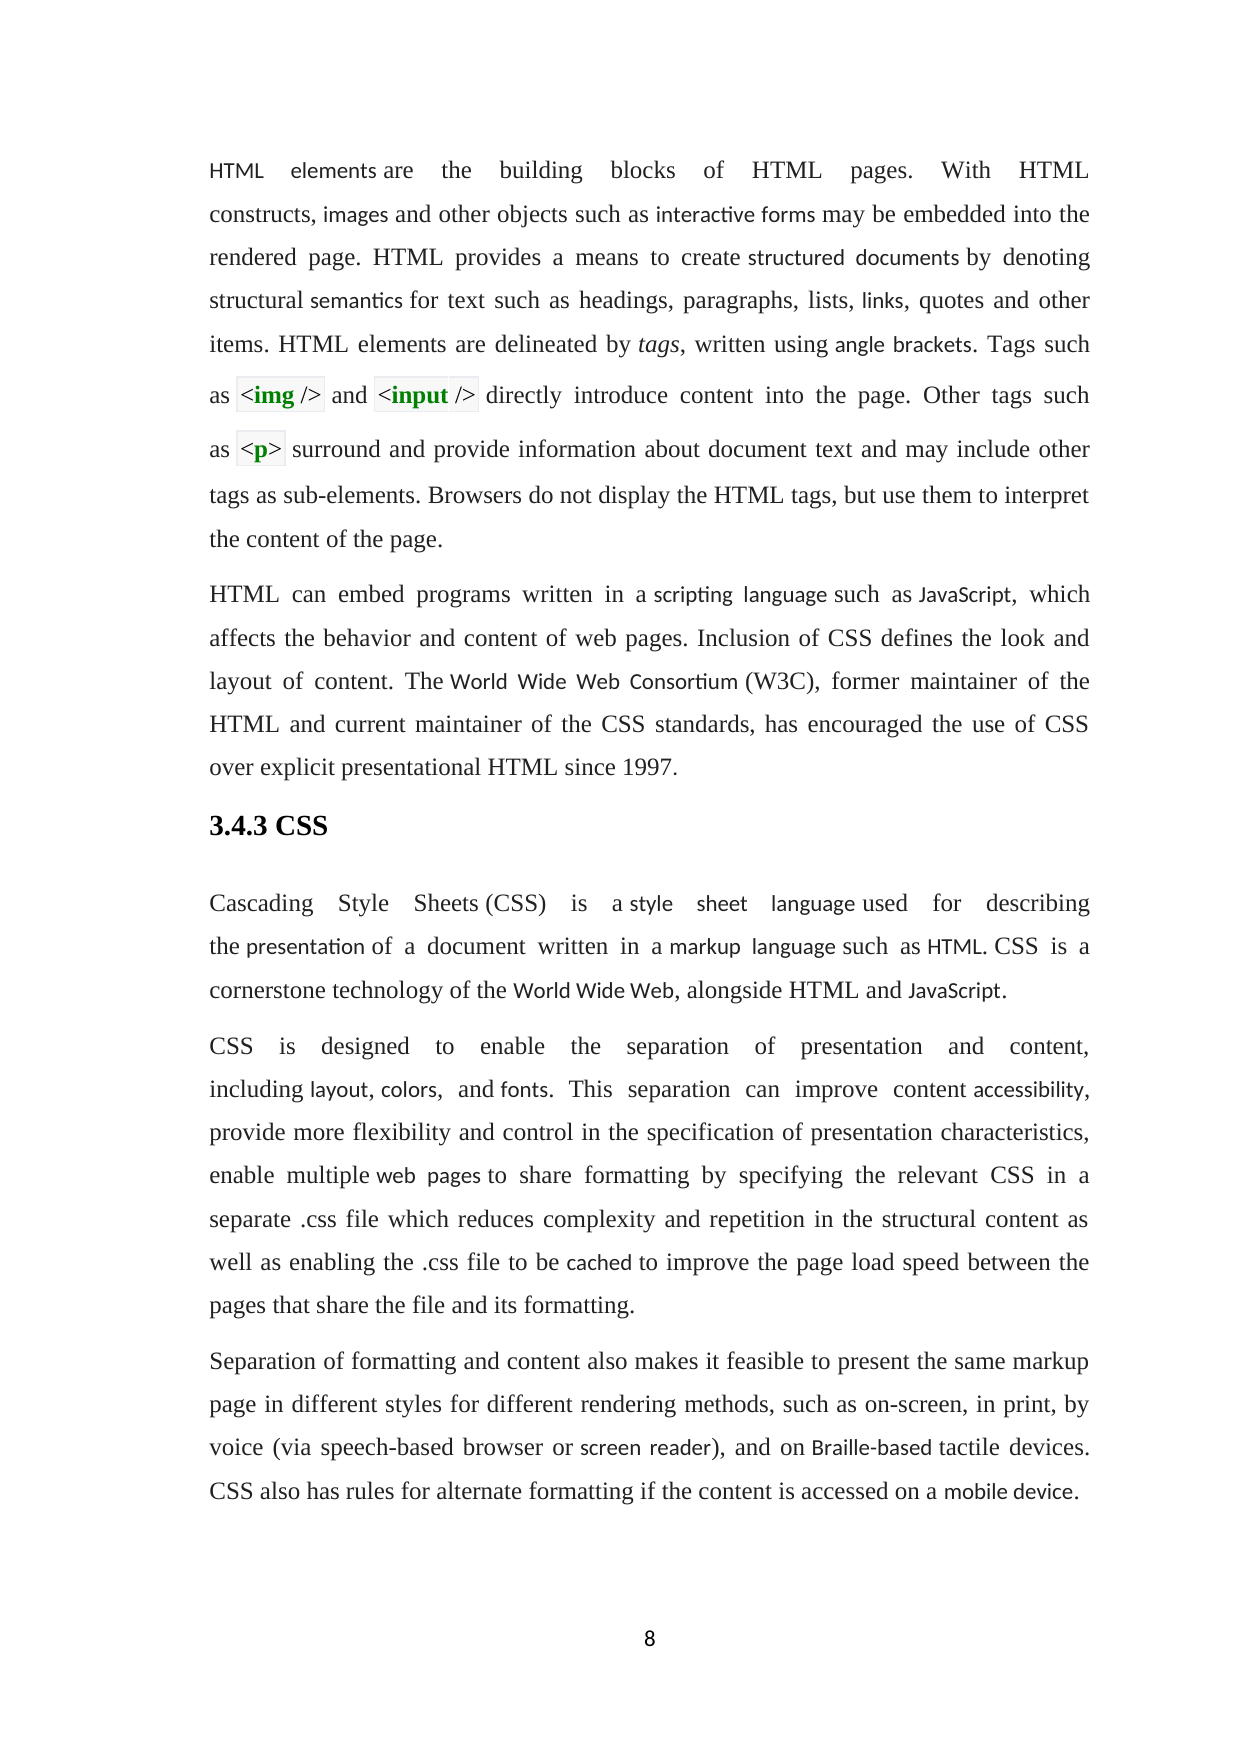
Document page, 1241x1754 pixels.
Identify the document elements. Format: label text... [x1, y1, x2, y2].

text HTML can embed programs written in a scripting language such as JavaScript, which affects the behavior and content of web pages. Inclusion of CSS defines the look and layout of content. The World Wide Web Consortium (W3C), former maintainer of the HTML and current maintainer of the CSS standards, has encouraged the use of CSS over explicit presentational HTML since 1997. [209, 579, 1090, 782]
text Cascading Style Sheets (CSS) is a style sheet language used for describing the presentation of a document written in a markup language such as HTML. CSS is a cornerstone technology of the World Wide Web, alongside HTML and JavaScript. [209, 888, 1090, 1004]
text Separation of formatting and content also makes it feasible to present the same markup page in different styles for different rendering methods, such as on-screen, in print, by voice (via speech-based browser or screen reader), and on Braille-based tactile devices. CSS also has rules for alternate formatting if the content is accessed on a mobile device. [209, 1346, 1090, 1505]
text HTML elements are the building blocks of HTML pages. With HTML constructs, images and other objects such as interactive forms may be embedded into the rendered page. HTML provides a means to create structured documents by denoting structural semantics for text such as headings, paragraphs, lists, links, quotes and other items. HTML elements are delineated by tags, written using angle brackets. Tags such as <img /> and <input /> directly introduce content into the page. Other tags such as <p> surround and provide information about document text and may include other tags as sub-elements. Browsers do not display the HTML tags, but use them to interpret the content of the page. [209, 155, 1090, 552]
text 3.4.3 CSS [209, 808, 1090, 842]
text CSS is designed to enable the separation of presentation and content, including layout, colors, and fonts. This separation can improve content accessibility, provide more flexibility and control in the specification of presentation characteristics, enable multiple web pages to share formatting by specifying the relevant CSS in a separate .css file which reduces complexity and repetition in the structural content as well as enabling the .css file to be cached to improve the page load speed between the pages that share the file and its formatting. [209, 1031, 1090, 1319]
